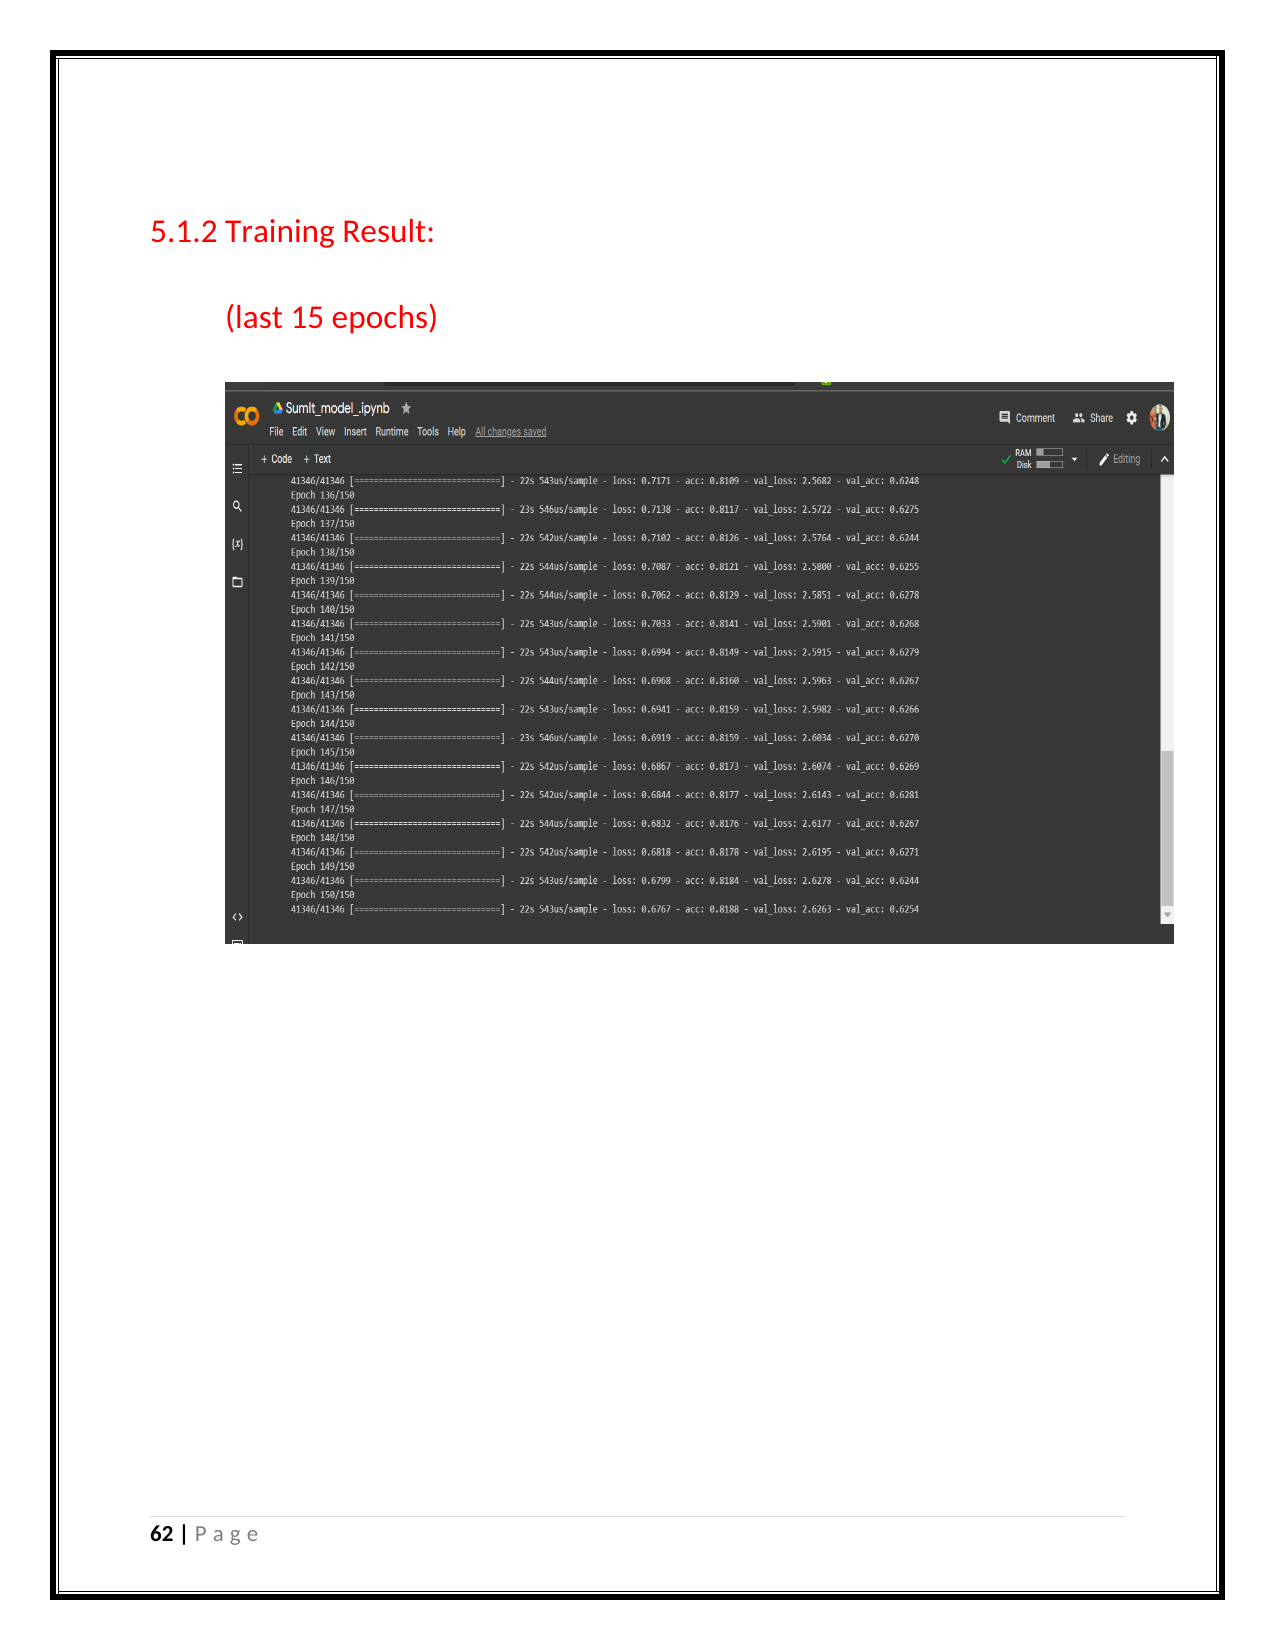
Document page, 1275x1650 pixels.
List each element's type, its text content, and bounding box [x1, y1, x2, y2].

picture [225, 382, 1174, 944]
list Training Result: [150, 210, 1125, 251]
list (last 15 epochs) [225, 296, 1125, 337]
